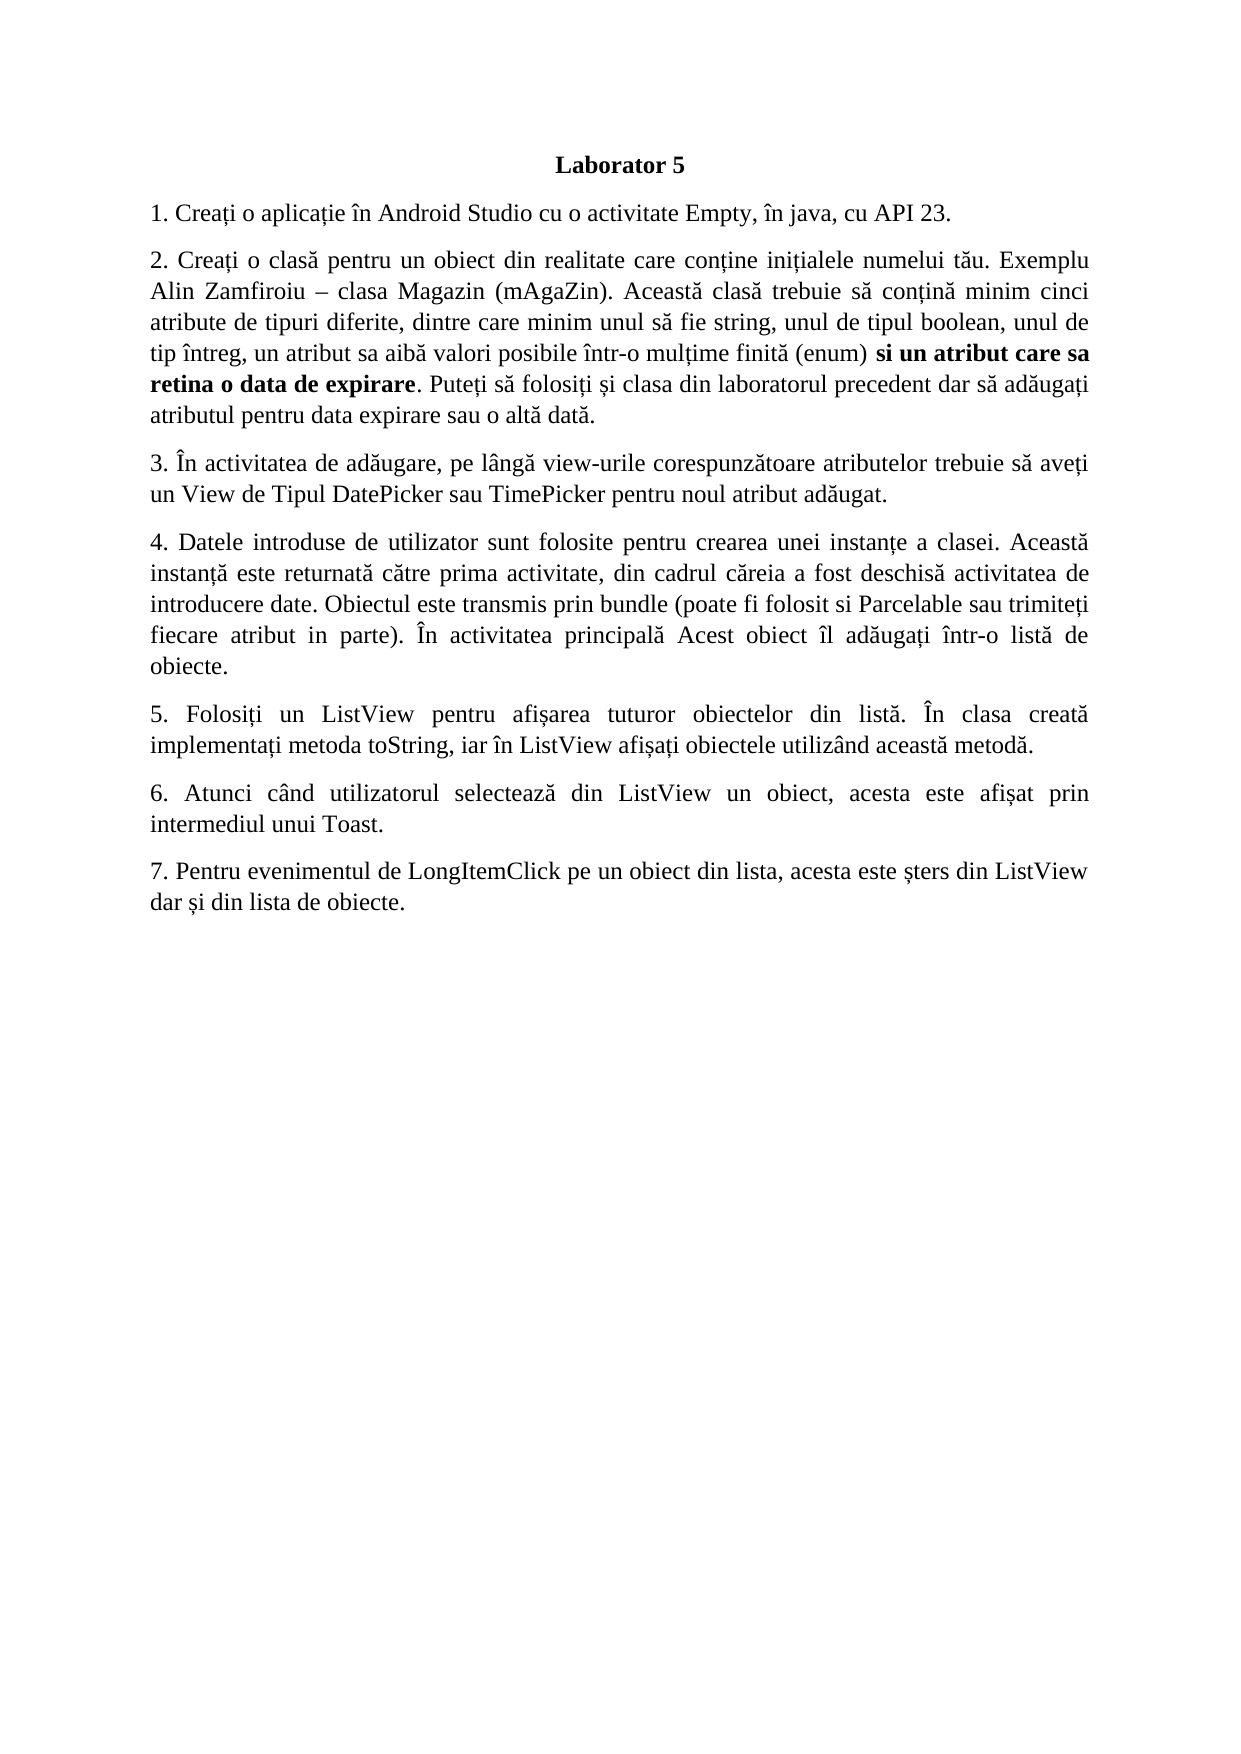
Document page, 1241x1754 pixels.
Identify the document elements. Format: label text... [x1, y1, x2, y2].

text 3. În activitatea de adăugare, pe lângă view-urile corespunzătoare atributelor trebuie să aveți un View de Tipul DatePicker sau TimePicker pentru noul atribut adăugat. [150, 448, 1090, 508]
text 6. Atunci când utilizatorul selectează din ListView un obiect, acesta este afișat prin intermediul unui Toast. [150, 778, 1090, 837]
text 2. Creați o clasă pentru un obiect din realitate care conține inițialele numelui tău. Exemplu Alin Zamfiroiu – clasa Magazin (mAgaZin). Această clasă trebuie să conțină minim cinci atribute de tipuri diferite, dintre care minim unul să fie string, unul de tipul boolean, unul de tip întreg, un atribut sa aibă valori posibile într-o mulțime finită (enum) si un atribut care sa retina o data de expirare. Puteți să folosiți și clasa din laboratorul precedent dar să adăugați atributul pentru data expirare sau o altă dată. [150, 245, 1090, 429]
text 1. Creați o aplicație în Android Studio cu o activitate Empty, în java, cu API 23. [150, 198, 1090, 226]
text 4. Datele introduse de utilizator sunt folosite pentru crearea unei instanțe a clasei. Această instanță este returnată către prima activitate, din cadrul căreia a fost deschisă activitatea de introducere date. Obiectul este transmis prin bundle (poate fi folosit si Parcelable sau trimiteți fiecare atribut in parte). În activitatea principală Acest obiect îl adăugați într-o listă de obiecte. [150, 527, 1090, 680]
text Laborator 5 [150, 150, 1090, 179]
text 5. Folosiți un ListView pentru afișarea tuturor obiectelor din listă. În clasa creată implementați metoda toString, iar în ListView afișați obiectele utilizând această metodă. [150, 699, 1090, 759]
text 7. Pentru evenimentul de LongItemClick pe un obiect din lista, acesta este șters din ListView dar și din lista de obiecte. [150, 856, 1090, 916]
